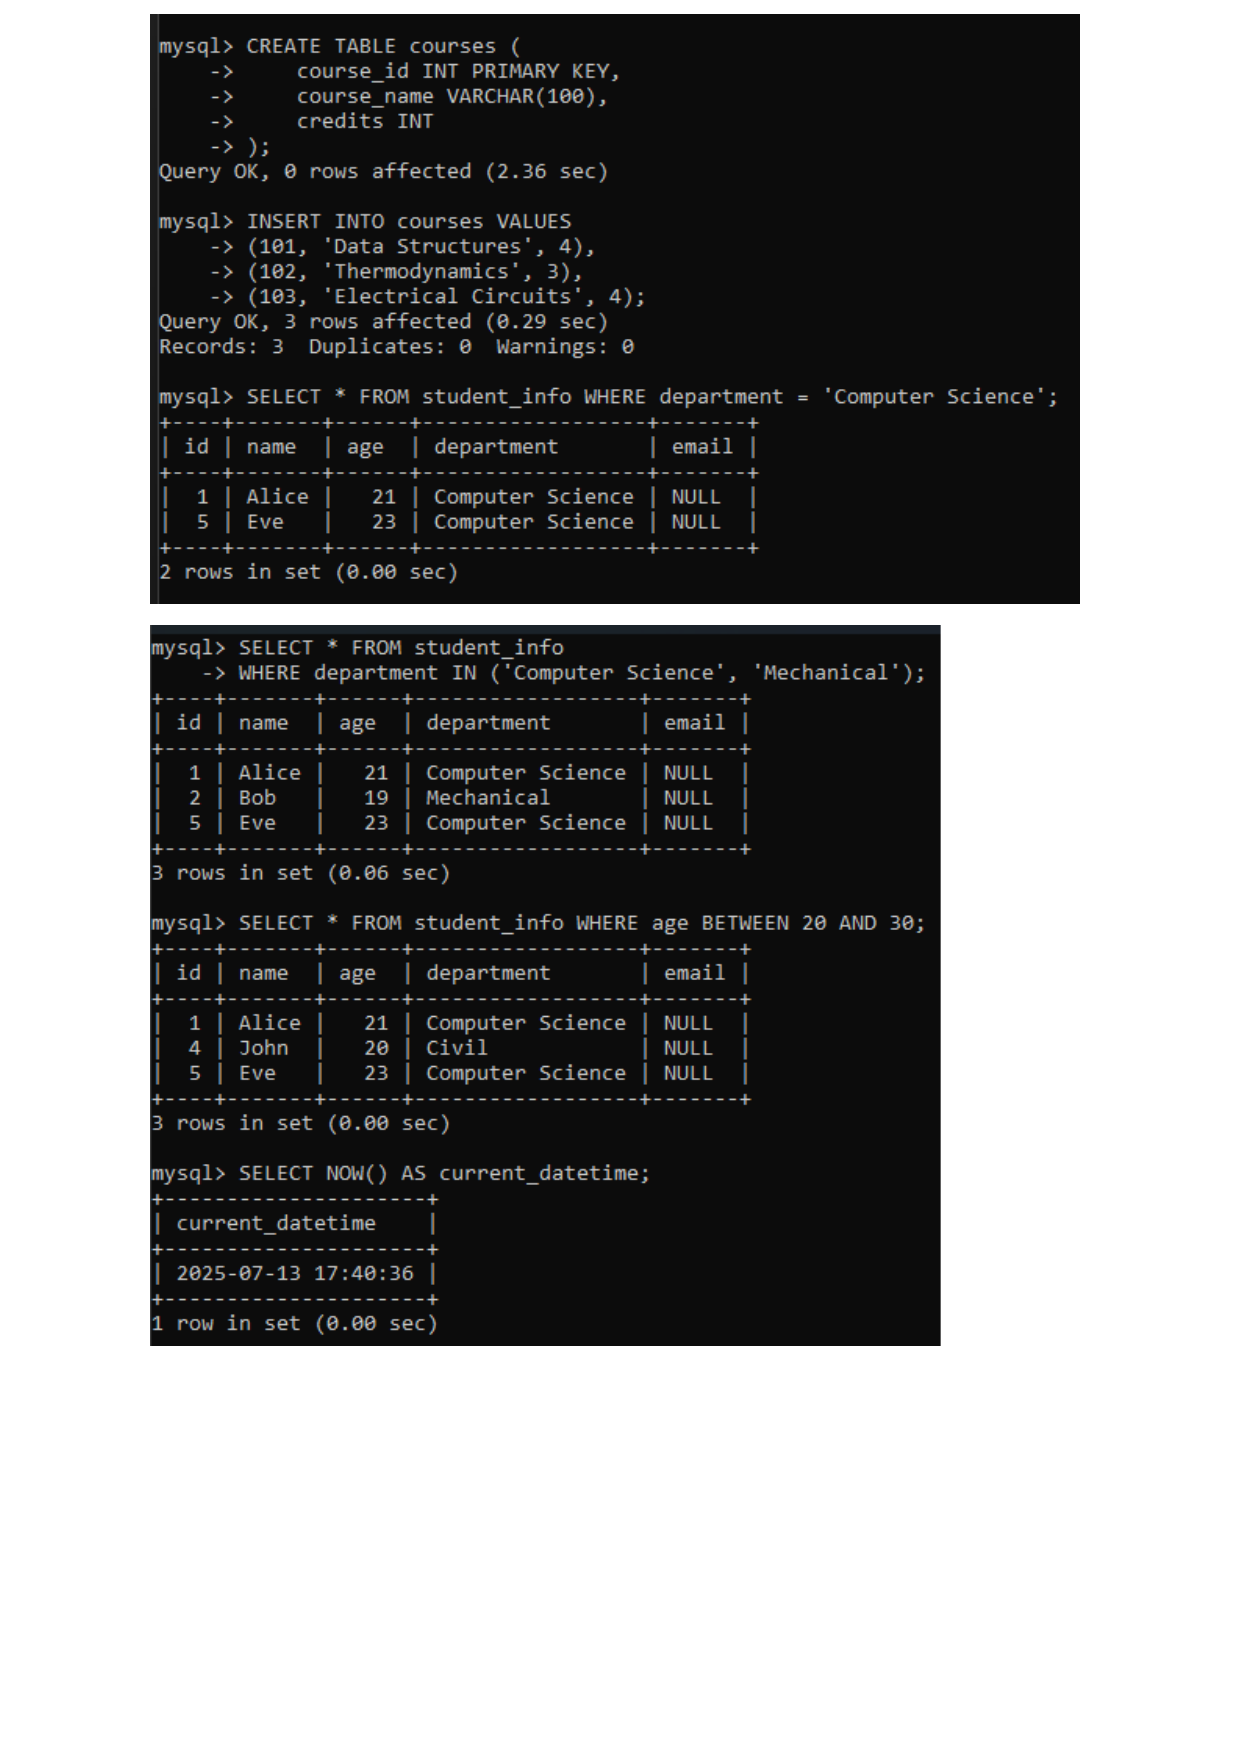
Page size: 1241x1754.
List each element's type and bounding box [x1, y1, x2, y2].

picture [150, 625, 941, 1346]
picture [150, 14, 1080, 604]
